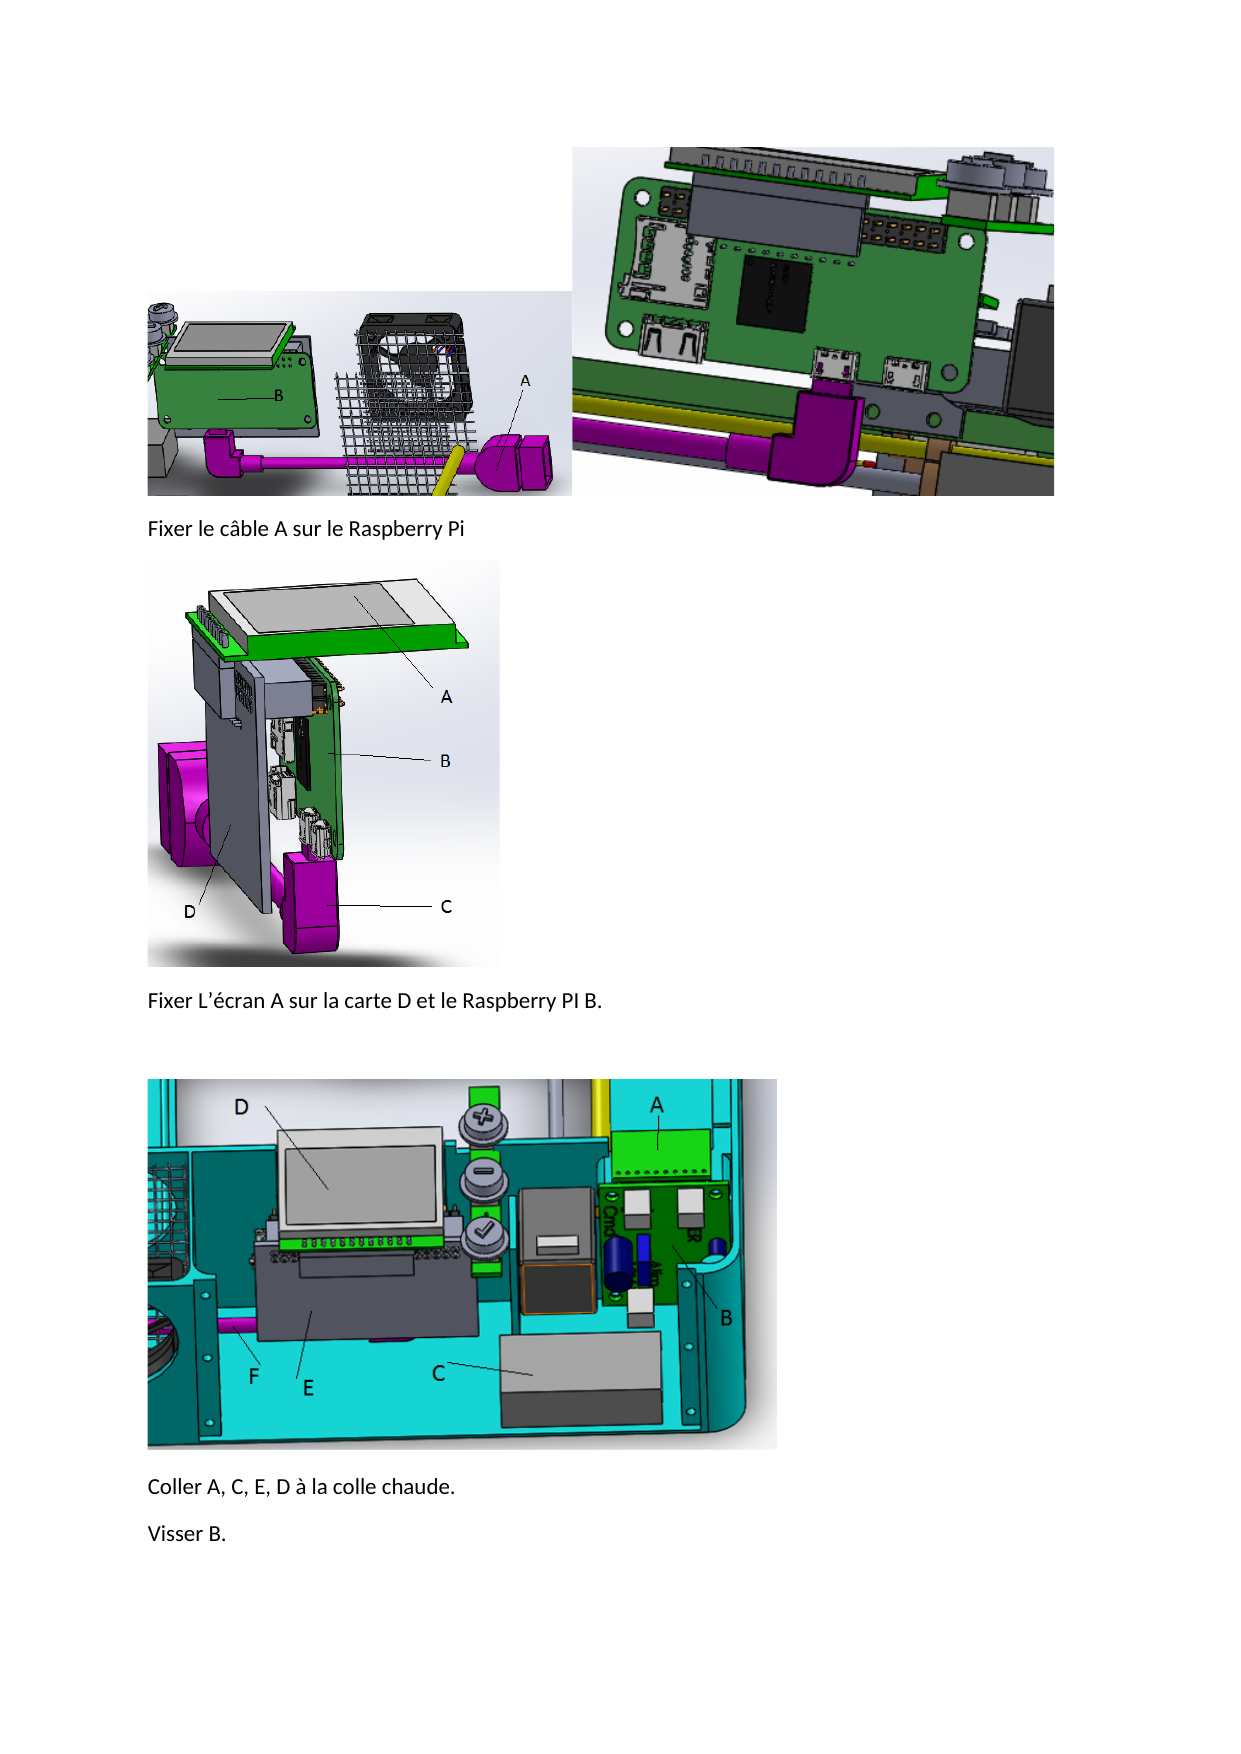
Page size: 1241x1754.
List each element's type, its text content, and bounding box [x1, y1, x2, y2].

picture [147, 1079, 777, 1454]
picture [147, 560, 500, 967]
text Coller A, C, E, D à la colle chaude. [148, 1472, 1093, 1500]
picture [147, 147, 1055, 496]
text Fixer L’écran A sur la carte D et le Raspberry PI B. [148, 986, 1093, 1014]
text Fixer le câble A sur le Raspberry Pi [148, 514, 1093, 542]
text Visser B. [148, 1519, 1093, 1547]
